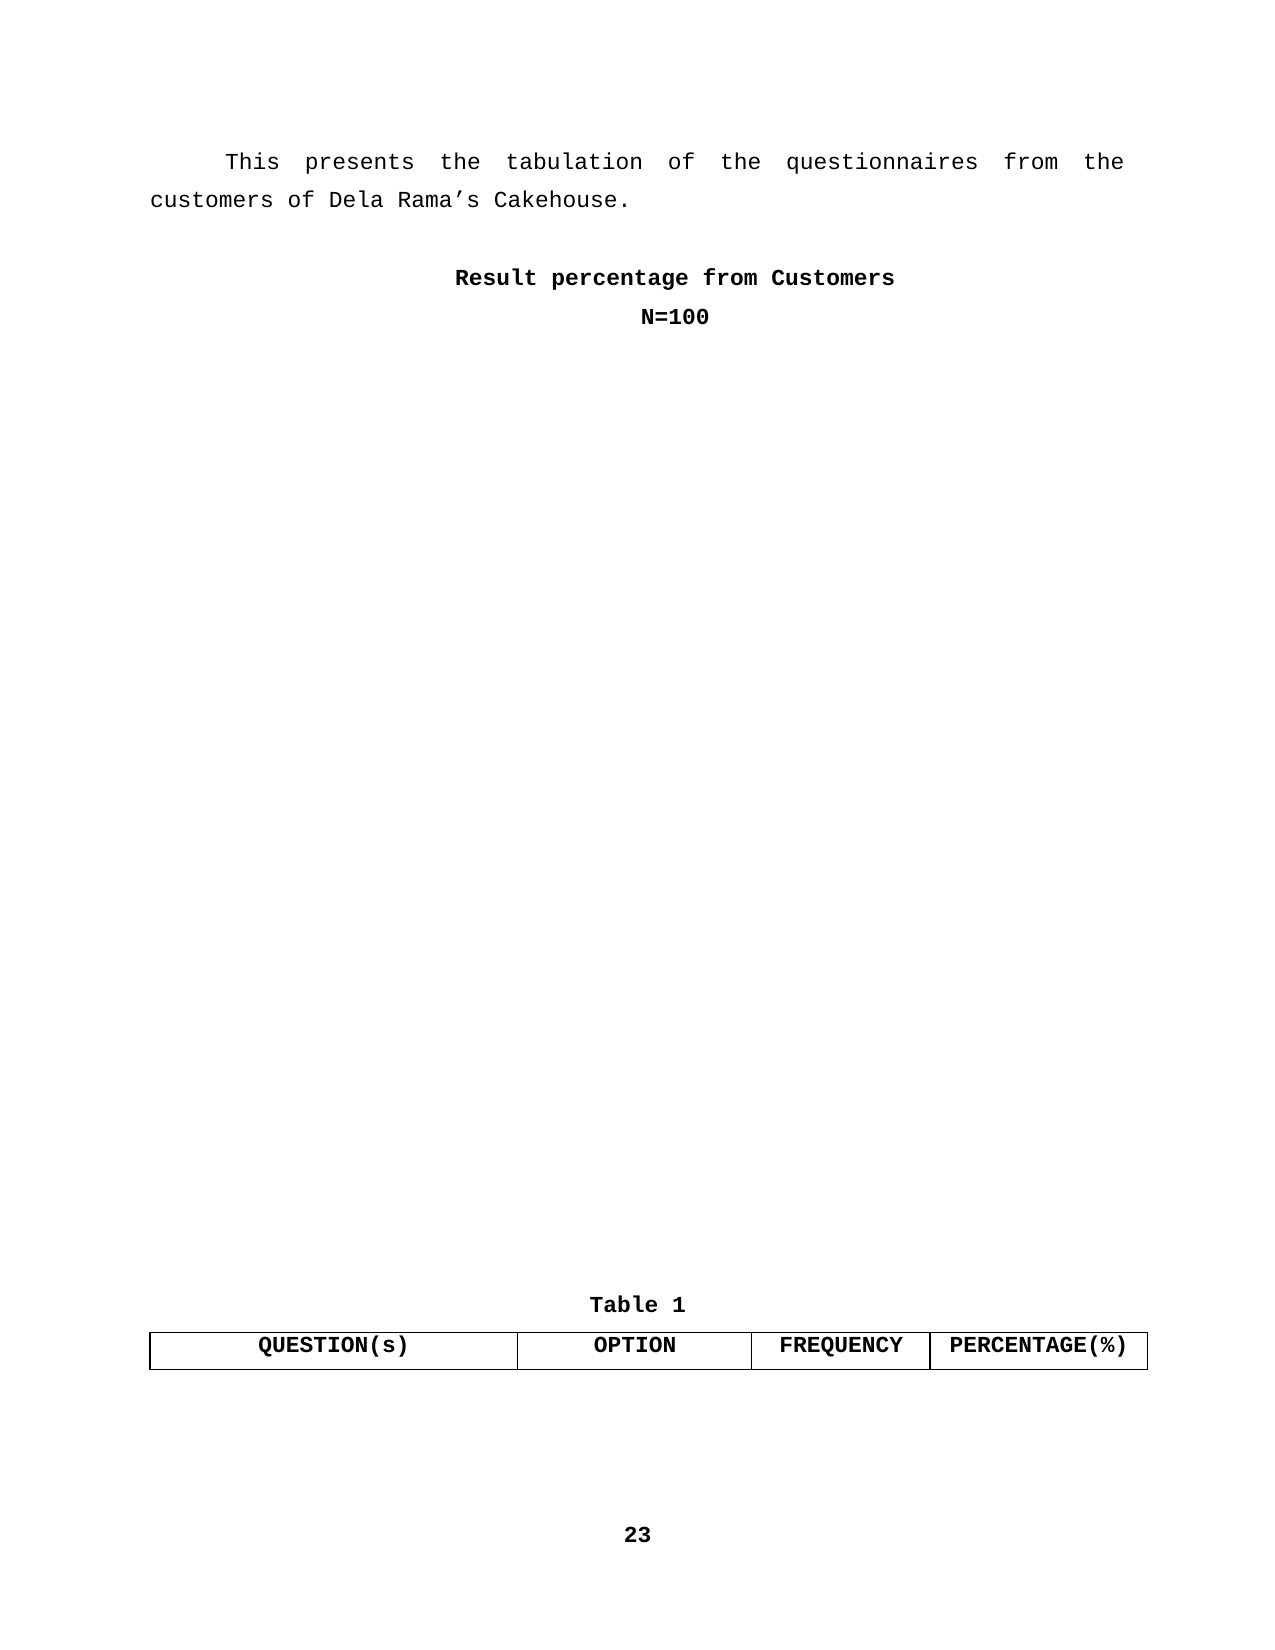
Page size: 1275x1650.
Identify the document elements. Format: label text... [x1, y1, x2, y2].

text Table 1 [150, 1293, 1125, 1319]
table_header QUESTION(s) [151, 1333, 517, 1368]
table_header PERCENTAGE(%) [931, 1333, 1147, 1368]
text Result percentage from Customers [150, 267, 1125, 292]
text This presents the tabulation of the questionnaires from the customers of Dela Rama’s Cakehouse. [150, 150, 1125, 215]
table_header FREQUENCY [752, 1333, 929, 1368]
text N=100 [150, 305, 1125, 331]
table_header OPTION [518, 1333, 751, 1368]
